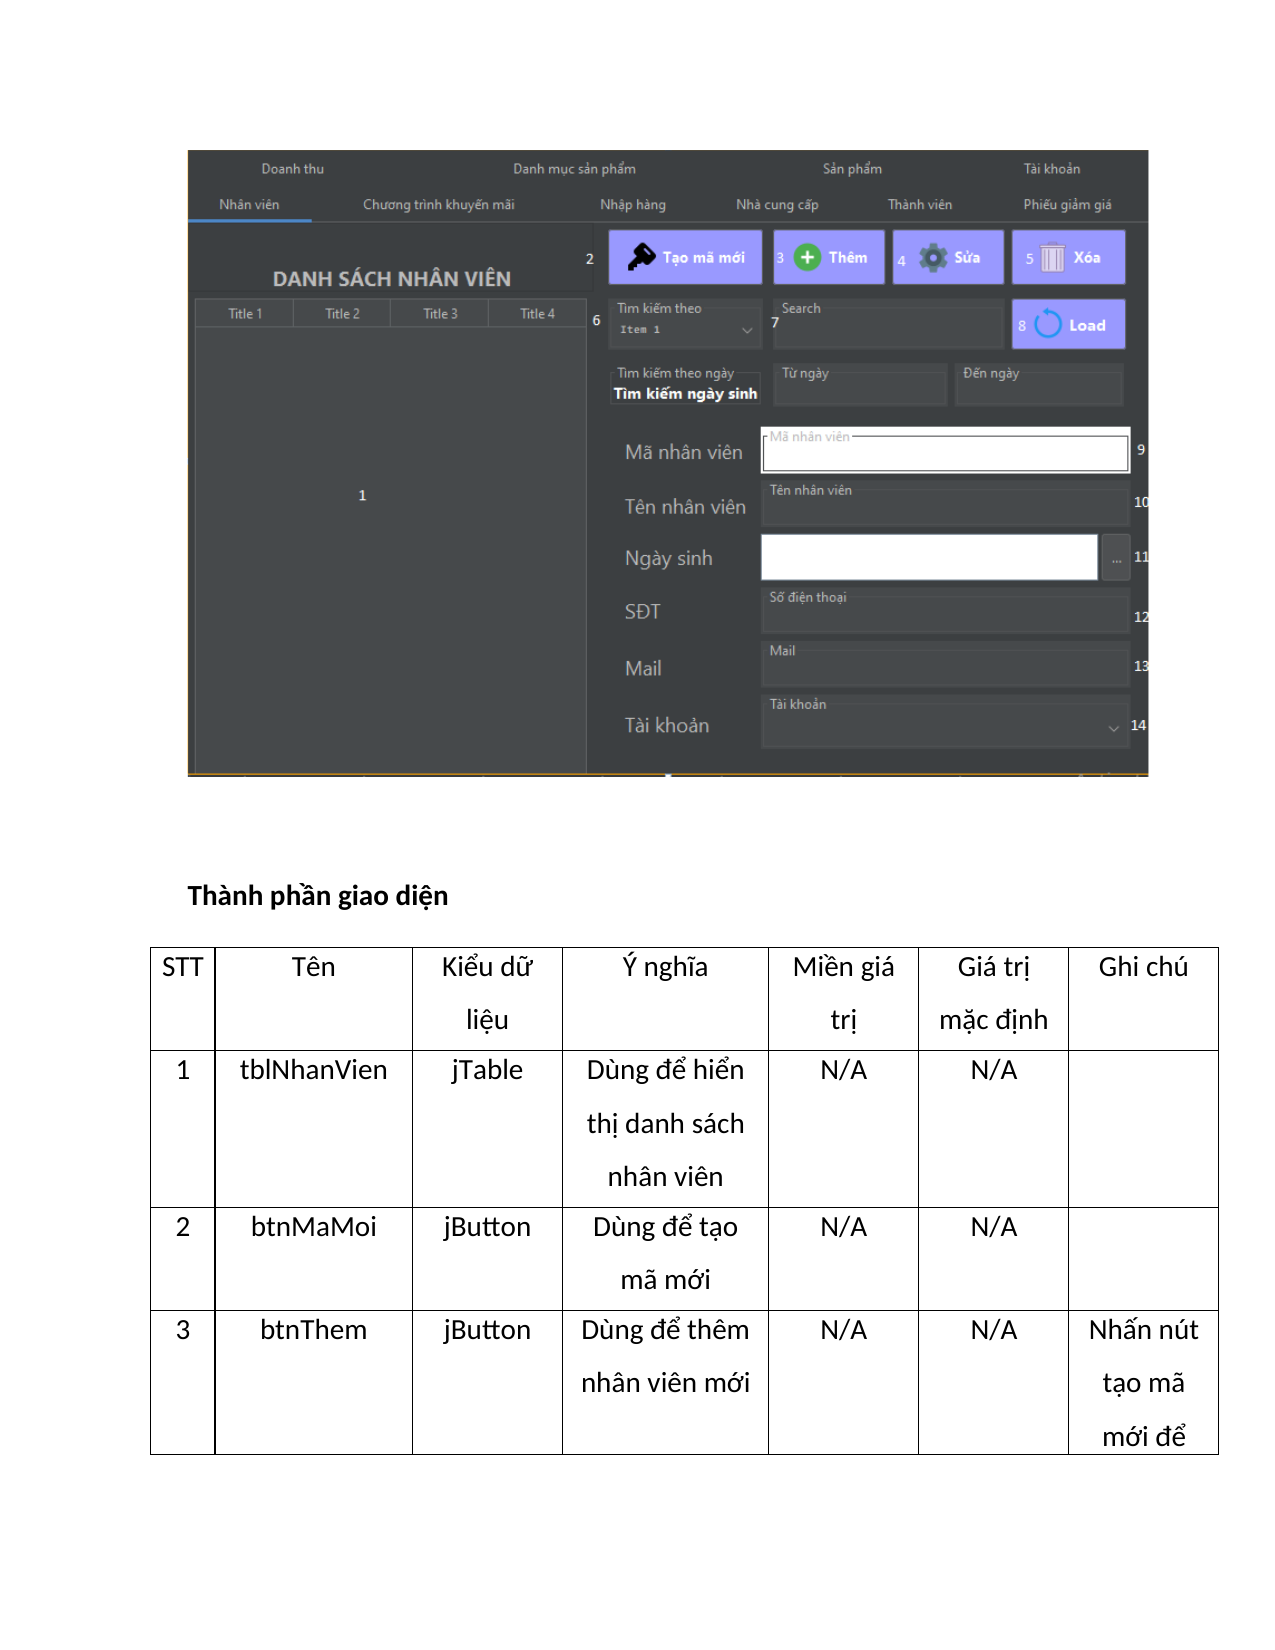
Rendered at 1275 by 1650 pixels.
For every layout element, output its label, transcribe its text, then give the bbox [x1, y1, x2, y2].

table_cell jButton [413, 1208, 562, 1310]
table_header Ý nghĩa [563, 948, 768, 1050]
picture [187, 150, 1163, 777]
table_header STT [151, 948, 214, 1050]
table_cell 3 [151, 1311, 214, 1454]
table_header Tên [216, 948, 412, 1050]
table_cell Dùng để tạo mã mới [563, 1208, 768, 1310]
table_cell N/A [769, 1208, 918, 1310]
table_cell btnThem [216, 1311, 412, 1454]
table_cell tblNhanVien [216, 1051, 412, 1207]
table_cell [1069, 1208, 1218, 1310]
table_cell N/A [769, 1051, 918, 1207]
table_header Kiểu dữ liệu [413, 948, 562, 1050]
table_cell jTable [413, 1051, 562, 1207]
table_cell N/A [919, 1208, 1068, 1310]
table_cell N/A [919, 1051, 1068, 1207]
table_cell Dùng để hiển thị danh sách nhân viên [563, 1051, 768, 1207]
table_cell 2 [151, 1208, 214, 1310]
table_header Ghi chú [1069, 948, 1218, 1050]
table_cell btnMaMoi [216, 1208, 412, 1310]
table_cell N/A [769, 1311, 918, 1454]
table_cell [1069, 1051, 1218, 1207]
table_header Miền giá trị [769, 948, 918, 1050]
text Thành phần giao diện [187, 877, 1125, 912]
table_cell 1 [151, 1051, 214, 1207]
table_cell N/A [919, 1311, 1068, 1454]
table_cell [1069, 1311, 1218, 1454]
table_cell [563, 1311, 768, 1454]
table_cell jButton [413, 1311, 562, 1454]
table_header Giá trị mặc định [919, 948, 1068, 1050]
